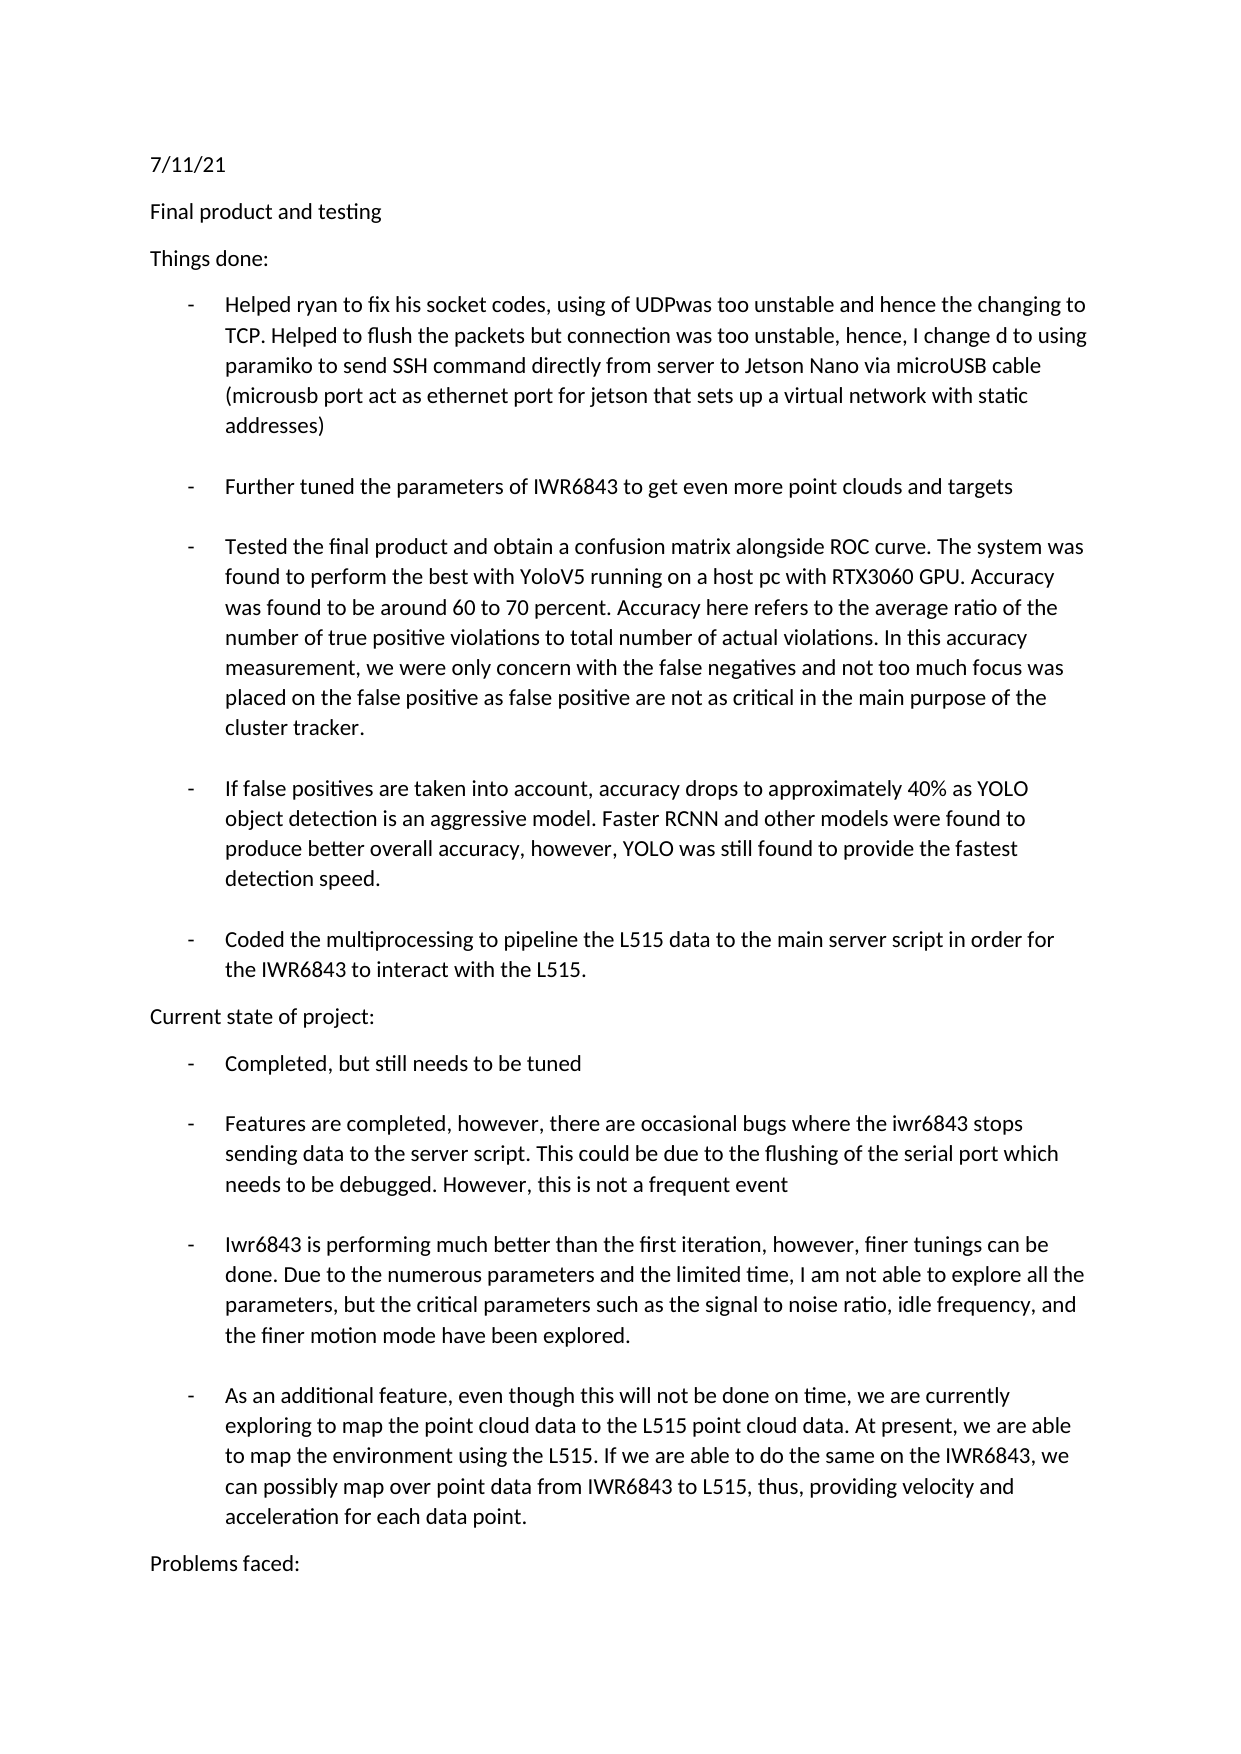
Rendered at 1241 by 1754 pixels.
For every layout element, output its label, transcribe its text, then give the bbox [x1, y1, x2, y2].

text Problems faced: [150, 1549, 1090, 1577]
list Helped ryan to fix his socket codes, using of UDPwas too unstable and hence the changing to TCP. Helped to flush the packets but connection was too unstable, hence, I change d to using paramiko to send SSH command directly from server to Jetson Nano via microUSB cable (microusb port act as ethernet port for jetson that sets up a virtual network with static addresses) [187, 291, 1090, 439]
list If false positives are taken into account, accuracy drops to approximately 40% as YOLO object detection is an aggressive model. Faster RCNN and other models were found to produce better overall accuracy, however, YOLO was still found to provide the fastest detection speed. [187, 774, 1090, 893]
list As an additional feature, even though this will not be done on time, we are currently exploring to map the point cloud data to the L515 point cloud data. At present, we are able to map the environment using the L515. If we are able to do the same on the IWR6843, we can possibly map over point data from IWR6843 to L515, thus, providing velocity and acceleration for each data point. [187, 1381, 1090, 1530]
list Coded the multiprocessing to pipeline the L515 data to the main server script in order for the IWR6843 to interact with the L515. [187, 925, 1090, 983]
text Final product and testing [150, 197, 1090, 225]
text Current state of project: [150, 1002, 1090, 1030]
list Completed, but still needs to be tuned [187, 1049, 1090, 1077]
text Things done: [150, 244, 1090, 272]
list Iwr6843 is performing much better than the first iteration, however, finer tunings can be done. Due to the numerous parameters and the limited time, I am not able to explore all the parameters, but the critical parameters such as the signal to noise ratio, idle frequency, and the finer motion mode have been explored. [187, 1230, 1090, 1349]
list Further tuned the parameters of IWR6843 to get even more point clouds and targets [187, 472, 1090, 500]
text 7/11/21 [150, 150, 1090, 178]
list Features are completed, however, there are occasional bugs where the iwr6843 stops sending data to the server script. This could be due to the flushing of the serial port which needs to be debugged. However, this is not a frequent event [187, 1109, 1090, 1198]
list Tested the final product and obtain a confusion matrix alongside ROC curve. The system was found to perform the best with YoloV5 running on a host pc with RTX3060 GPU. Accuracy was found to be around 60 to 70 percent. Accuracy here refers to the average ratio of the number of true positive violations to total number of actual violations. In this accuracy measurement, we were only concern with the false negatives and not too much focus was placed on the false positive as false positive are not as critical in the main purpose of the cluster tracker. [187, 532, 1090, 742]
